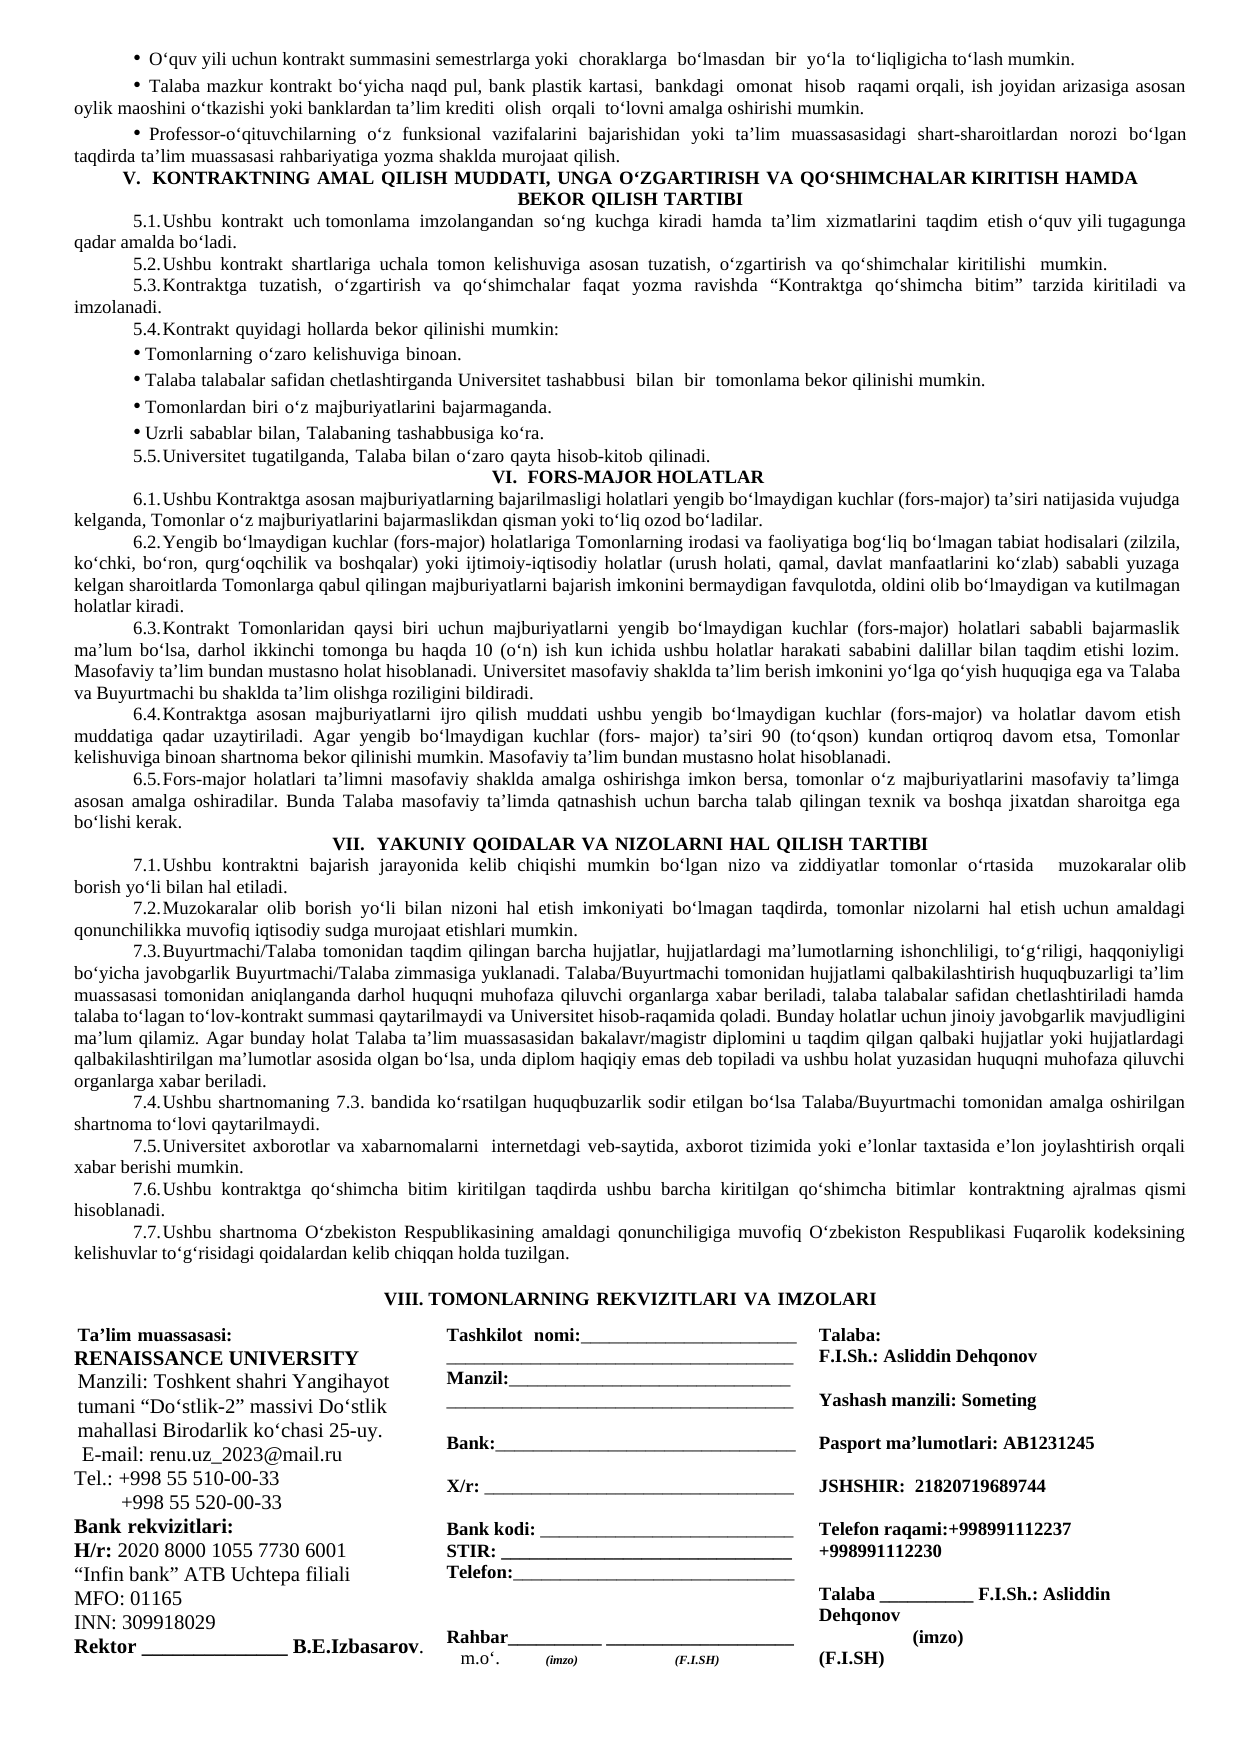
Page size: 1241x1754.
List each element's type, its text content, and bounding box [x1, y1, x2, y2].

list Ushbu kontraktga qo‘shimcha bitim kiritilgan taqdirda ushbu barcha kiritilgan qo‘shimcha bitimlar kontraktning ajralmas qismi hisoblanadi. [74, 1178, 1186, 1221]
list Ushbu shartnomaning 7.3. bandida ko‘rsatilgan huquqbuzarlik sodir etilgan bo‘lsa Talaba/Buyurtmachi tomonidan amalga oshirilgan shartnoma to‘lovi qaytarilmaydi. [74, 1091, 1186, 1134]
list Talaba mazkur kontrakt bo‘yicha naqd pul, bank plastik kartasi, bankdagi omonat hisob raqami orqali, ish joyidan arizasiga asosan oylik maoshini o‘tkazishi yoki banklardan ta’lim krediti olish orqali to‘lovni amalga oshirishi mumkin. [74, 71, 1186, 119]
list Ushbu kontrakt shartlariga uchala tomon kelishuviga asosan tuzatish, o‘zgartirish va qo‘shimchalar kiritilishi mumkin. [74, 253, 1186, 274]
list Kontrakt quyidagi hollarda bekor qilinishi mumkin: [74, 317, 1186, 339]
list Ushbu kontraktni bajarish jarayonida kelib chiqishi mumkin bo‘lgan nizo va ziddiyatlar tomonlar o‘rtasida muzokaralar olib borish yo‘li bilan hal etiladi. [74, 854, 1186, 897]
list Professor-o‘qituvchilarning o‘z funksional vazifalarini bajarishidan yoki ta’lim muassasasidagi shart-sharoitlardan norozi bo‘lgan taqdirda ta’lim muassasasi rahbariyatiga yozma shaklda murojaat qilish. [74, 119, 1186, 167]
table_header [63, 1324, 435, 1680]
subtitle TOMONLARNING REKVIZITLARI VA IMZOLARI [74, 1288, 1186, 1309]
list FORS-MAJOR HOLATLAR [74, 466, 1182, 488]
list Talaba talabalar safidan chetlashtirganda Universitet tashabbusi bilan bir tomonlama bekor qilinishi mumkin. [74, 365, 1186, 392]
list Kontraktga asosan majburiyatlarni ijro qilish muddati ushbu yengib bo‘lmaydigan kuchlar (fors-major) va holatlar davom etish muddatiga qadar uzaytiriladi. Agar yengib bo‘lmaydigan kuchlar (fors- major) ta’siri 90 (to‘qson) kundan ortiqroq davom etsa, Tomonlar kelishuviga binoan shartnoma bekor qilinishi mumkin. Masofaviy ta’lim bundan mustasno holat hisoblanadi. [74, 703, 1182, 768]
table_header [435, 1324, 807, 1680]
list Ushbu kontrakt uch tomonlama imzolangandan so‘ng kuchga kiradi hamda ta’lim xizmatlarini taqdim etish o‘quv yili tugagunga qadar amalda bo‘ladi. [74, 210, 1186, 253]
subtitle KONTRAKTNING AMAL QILISH MUDDATI, UNGA O‘ZGARTIRISH VA QO‘SHIMCHALAR KIRITISH HAMDA [74, 167, 1186, 188]
list Kontraktga tuzatish, o‘zgartirish va qo‘shimchalar faqat yozma ravishda “Kontraktga qo‘shimcha bitim” tarzida kiritiladi va imzolanadi. [74, 274, 1186, 317]
list Muzokaralar olib borish yo‘li bilan nizoni hal etish imkoniyati bo‘lmagan taqdirda, tomonlar nizolarni hal etish uchun amaldagi qonunchilikka muvofiq iqtisodiy sudga murojaat etishlari mumkin. [74, 897, 1186, 940]
list Tomonlardan biri o‘z majburiyatlarini bajarmaganda. [74, 392, 1186, 418]
subtitle BEKOR QILISH TARTIBI [74, 188, 1186, 210]
list O‘quv yili uchun kontrakt summasini semestrlarga yoki choraklarga bo‘lmasdan bir yo‘la to‘liqligicha to‘lash mumkin. [74, 44, 1186, 71]
subtitle YAKUNIY QOIDALAR VA NIZOLARNI HAL QILISH TARTIBI [74, 833, 1186, 854]
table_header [808, 1324, 1173, 1680]
list Universitet tugatilganda, Talaba bilan o‘zaro qayta hisob-kitob qilinadi. [74, 444, 1186, 466]
list Yengib bo‘lmaydigan kuchlar (fors-major) holatlariga Tomonlarning irodasi va faoliyatiga bog‘liq bo‘lmagan tabiat hodisalari (zilzila, ko‘chki, bo‘ron, qurg‘oqchilik va boshqalar) yoki ijtimoiy-iqtisodiy holatlar (urush holati, qamal, davlat manfaatlarini ko‘zlab) sababli yuzaga kelgan sharoitlarda Tomonlarga qabul qilingan majburiyatlarni bajarish imkonini bermaydigan favqulotda, oldini olib bo‘lmaydigan va kutilmagan holatlar kiradi. [74, 531, 1182, 617]
list Ushbu Kontraktga asosan majburiyatlarning bajarilmasligi holatlari yengib bo‘lmaydigan kuchlar (fors-major) ta’siri natijasida vujudga kelganda, Tomonlar o‘z majburiyatlarini bajarmaslikdan qisman yoki to‘liq ozod bo‘ladilar. [74, 488, 1182, 531]
list Buyurtmachi/Talaba tomonidan taqdim qilingan barcha hujjatlar, hujjatlardagi ma’lumotlarning ishonchliligi, to‘g‘riligi, haqqoniyligi bo‘yicha javobgarlik Buyurtmachi/Talaba zimmasiga yuklanadi. Talaba/Buyurtmachi tomonidan hujjatlami qalbakilashtirish huquqbuzarligi ta’lim muassasasi tomonidan aniqlanganda darhol huquqni muhofaza qiluvchi organlarga xabar beriladi, talaba talabalar safidan chetlashtiriladi hamda talaba to‘lagan to‘lov-kontrakt summasi qaytarilmaydi va Universitet hisob-raqamida qoladi. Bunday holatlar uchun jinoiy javobgarlik mavjudligini ma’lum qilamiz. Agar bunday holat Talaba ta’lim muassasasidan bakalavr/magistr diplomini u taqdim qilgan qalbaki hujjatlar yoki hujjatlardagi qalbakilashtirilgan ma’lumotlar asosida olgan bo‘lsa, unda diplom haqiqiy emas deb topiladi va ushbu holat yuzasidan huquqni muhofaza qiluvchi organlarga xabar beriladi. [74, 940, 1186, 1091]
list Ushbu shartnoma O‘zbekiston Respublikasining amaldagi qonunchiligiga muvofiq O‘zbekiston Respublikasi Fuqarolik kodeksining kelishuvlar to‘g‘risidagi qoidalardan kelib chiqqan holda tuzilgan. [74, 1221, 1186, 1264]
list Universitet axborotlar va xabarnomalarni internetdagi veb-saytida, axborot tizimida yoki e’lonlar taxtasida e’lon joylashtirish orqali xabar berishi mumkin. [74, 1134, 1186, 1178]
list Kontrakt Tomonlaridan qaysi biri uchun majburiyatlarni yengib bo‘lmaydigan kuchlar (fors-major) holatlari sababli bajarmaslik ma’lum bo‘lsa, darhol ikkinchi tomonga bu haqda 10 (o‘n) ish kun ichida ushbu holatlar harakati sababini dalillar bilan taqdim etishi lozim. Masofaviy ta’lim bundan mustasno holat hisoblanadi. Universitet masofaviy shaklda ta’lim berish imkonini yo‘lga qo‘yish huquqiga ega va Talaba va Buyurtmachi bu shaklda ta’lim olishga roziligini bildiradi. [74, 617, 1182, 703]
list Tomonlarning o‘zaro kelishuviga binoan. [74, 339, 1186, 365]
list Fors-major holatlari ta’limni masofaviy shaklda amalga oshirishga imkon bersa, tomonlar o‘z majburiyatlarini masofaviy ta’limga asosan amalga oshiradilar. Bunda Talaba masofaviy ta’limda qatnashish uchun barcha talab qilingan texnik va boshqa jixatdan sharoitga ega bo‘lishi kerak. [74, 768, 1182, 833]
list Uzrli sabablar bilan, Talabaning tashabbusiga ko‘ra. [74, 418, 1186, 444]
